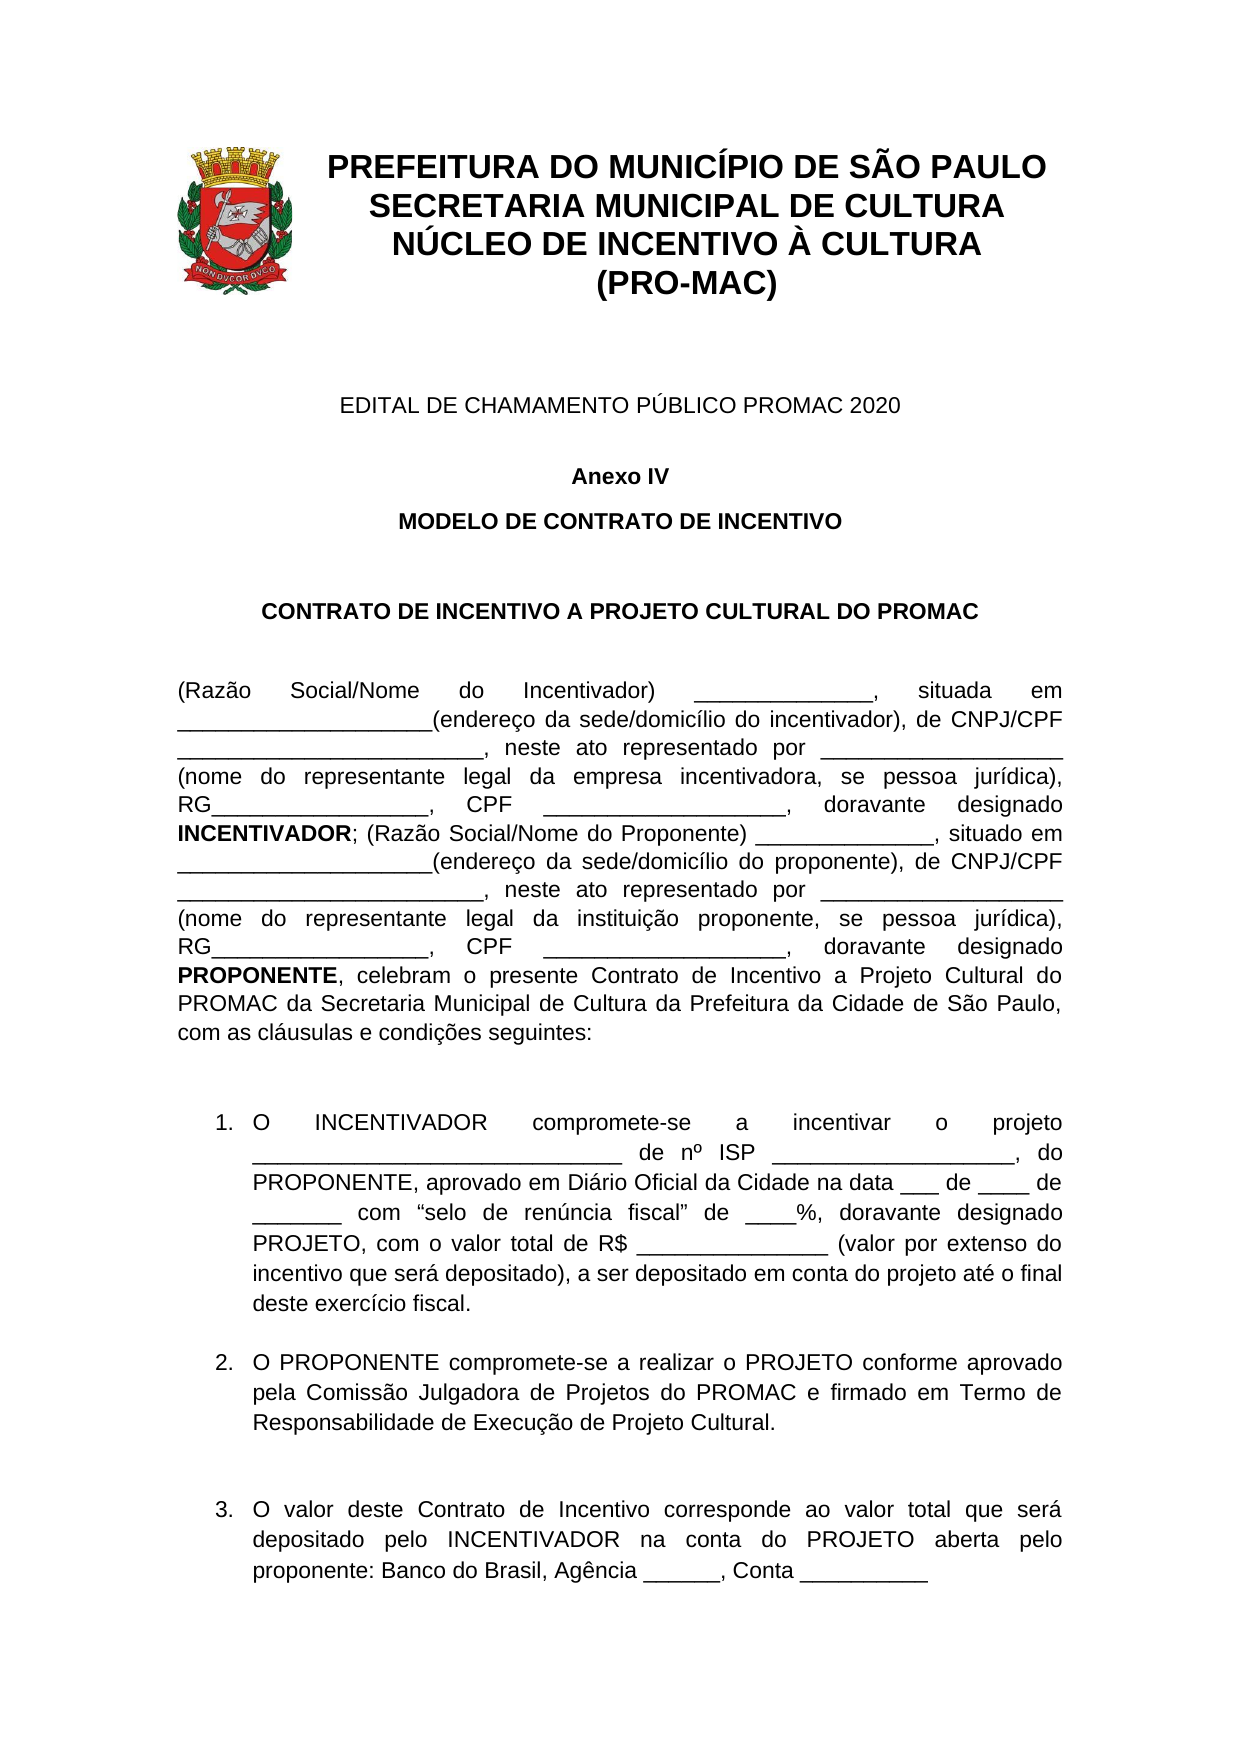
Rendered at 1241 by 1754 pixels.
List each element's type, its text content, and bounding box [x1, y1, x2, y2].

list O INCENTIVADOR compromete-se a incentivar o projeto _____________________________ de nº ISP ___________________, do PROPONENTE, aprovado em Diário Oficial da Cidade na data ___ de ____ de _______ com “selo de renúncia fiscal” de ____%, doravante designado PROJETO, com o valor total de R$ _______________ (valor por extenso do incentivo que será depositado), a ser depositado em conta do projeto até o final deste exercício fiscal. [215, 1109, 1063, 1316]
text (Razão Social/Nome do Incentivador) ______________, situada em ____________________(endereço da sede/domicílio do incentivador), de CNPJ/CPF ________________________, neste ato representado por ___________________ (nome do representante legal da empresa incentivadora, se pessoa jurídica), RG_________________, CPF ___________________, doravante designado INCENTIVADOR; (Razão Social/Nome do Proponente) ______________, situado em ____________________(endereço da sede/domicílio do proponente), de CNPJ/CPF ________________________, neste ato representado por ___________________ (nome do representante legal da instituição proponente, se pessoa jurídica), RG_________________, CPF ___________________, doravante designado PROPONENTE, celebram o presente Contrato de Incentivo a Projeto Cultural do PROMAC da Secretaria Municipal de Cultura da Prefeitura da Cidade de São Paulo, com as cláusulas e condições seguintes: [177, 677, 1063, 1045]
list O valor deste Contrato de Incentivo corresponde ao valor total que será depositado pelo INCENTIVADOR na conta do PROJETO aberta pelo proponente: Banco do Brasil, Agência ______, Conta __________ [215, 1496, 1063, 1583]
text EDITAL DE CHAMAMENTO PÚBLICO PROMAC 2020 [177, 392, 1063, 418]
list O PROPONENTE compromete-se a realizar o PROJETO conforme aprovado pela Comissão Julgadora de Projetos do PROMAC e firmado em Termo de Responsabilidade de Execução de Projeto Cultural. [215, 1349, 1063, 1435]
picture [177, 147, 293, 295]
text Anexo IV [177, 463, 1063, 489]
text MODELO DE CONTRATO DE INCENTIVO [177, 508, 1063, 534]
text SECRETARIA MUNICIPAL DE CULTURA [293, 186, 1063, 224]
text PREFEITURA DO MUNICÍPIO DE SÃO PAULO [293, 148, 1063, 186]
text NÚCLEO DE INCENTIVO À CULTURA [293, 224, 1063, 263]
text (PRO-MAC) [177, 263, 1063, 301]
text CONTRATO DE INCENTIVO A PROJETO CULTURAL DO PROMAC [177, 598, 1063, 625]
